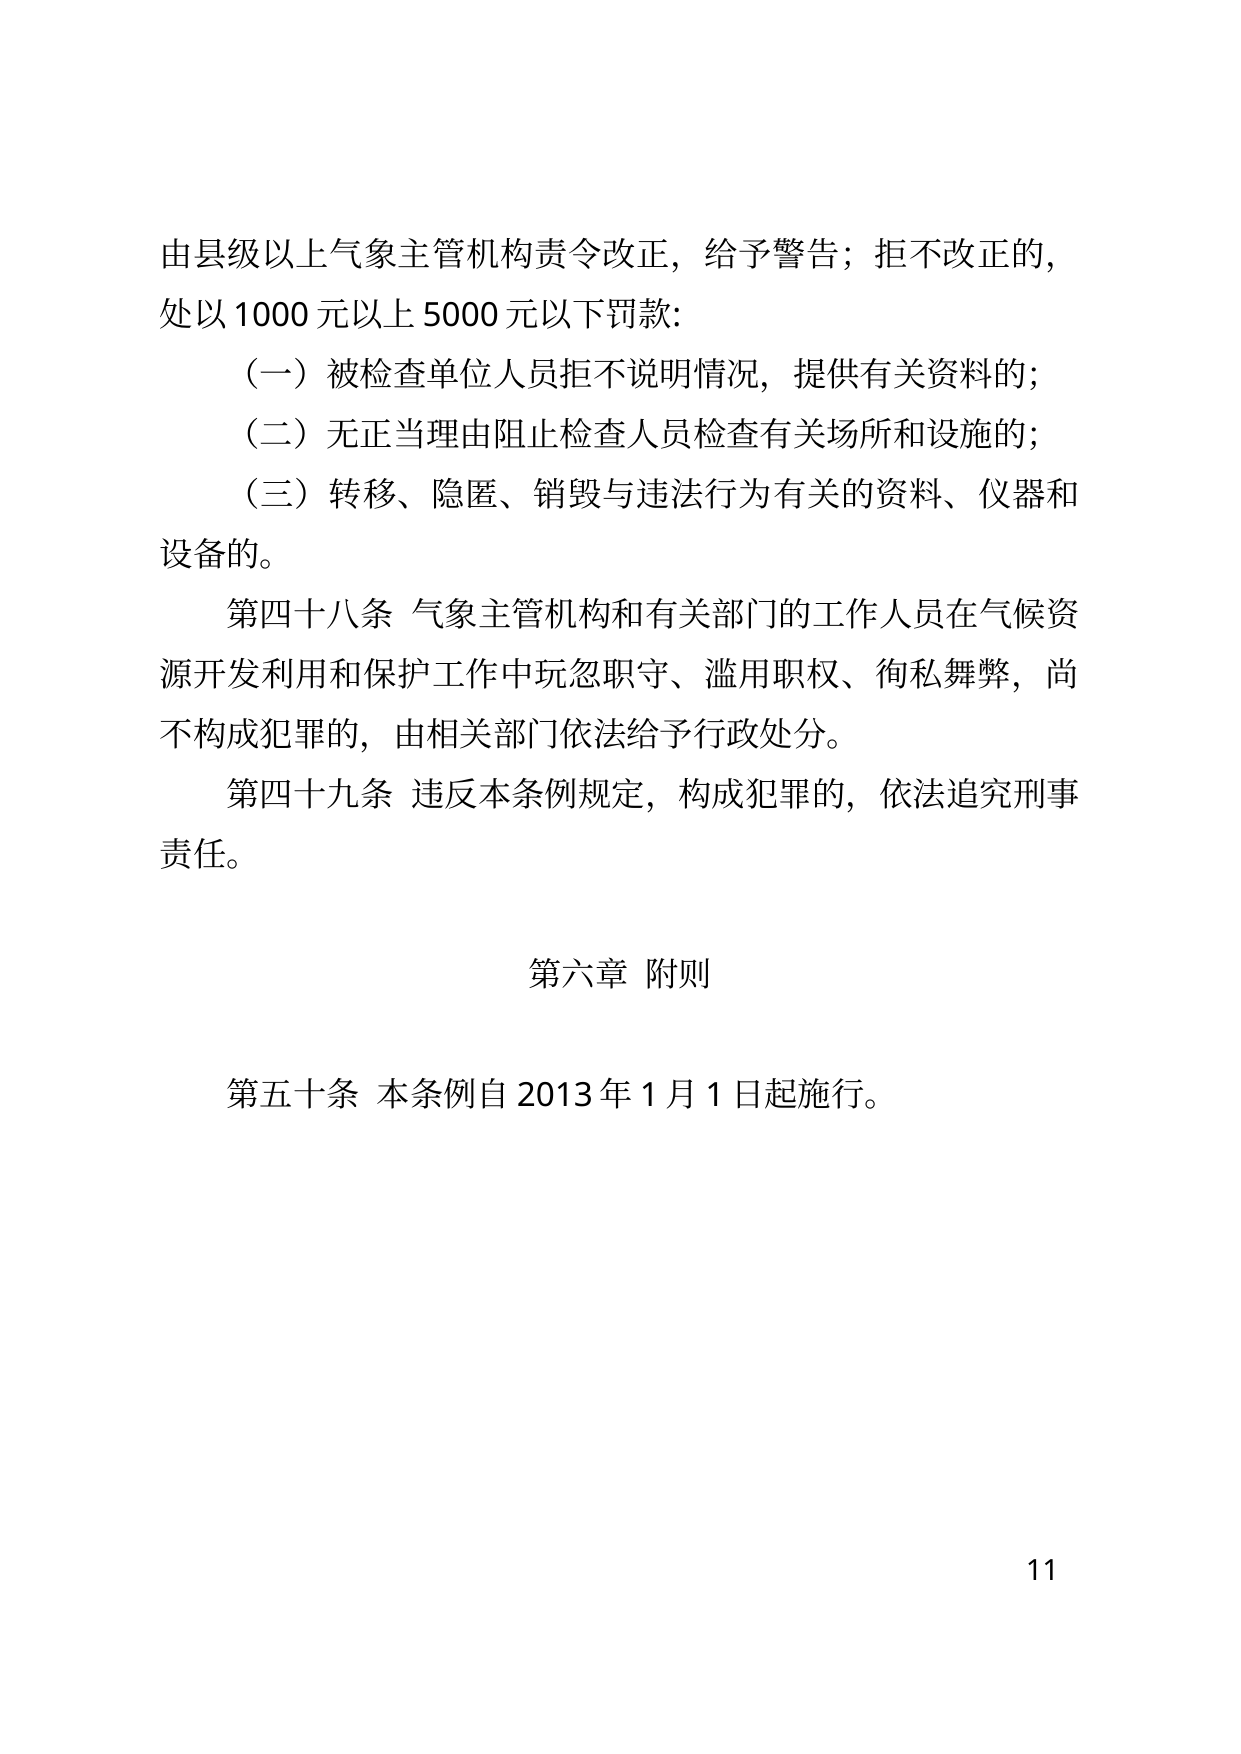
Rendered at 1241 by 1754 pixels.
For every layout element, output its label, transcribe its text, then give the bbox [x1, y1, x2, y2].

text 第五十条 本条例自2013年1月1日起施行。 [159, 1058, 1081, 1118]
text （一）被检查单位人员拒不说明情况，提供有关资料的； [159, 338, 1081, 398]
text （二）无正当理由阻止检查人员检查有关场所和设施的； [159, 398, 1081, 458]
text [159, 218, 1081, 338]
text （三）转移、隐匿、销毁与违法行为有关的资料、仪器和设备的。 [159, 458, 1081, 578]
text 第六章 附则 [159, 938, 1081, 998]
text 第四十八条 气象主管机构和有关部门的工作人员在气候资源开发利用和保护工作中玩忽职守、滥用职权、徇私舞弊，尚不构成犯罪的，由相关部门依法给予行政处分。 [159, 578, 1081, 758]
text 第四十九条 违反本条例规定，构成犯罪的，依法追究刑事责任。 [159, 758, 1081, 878]
